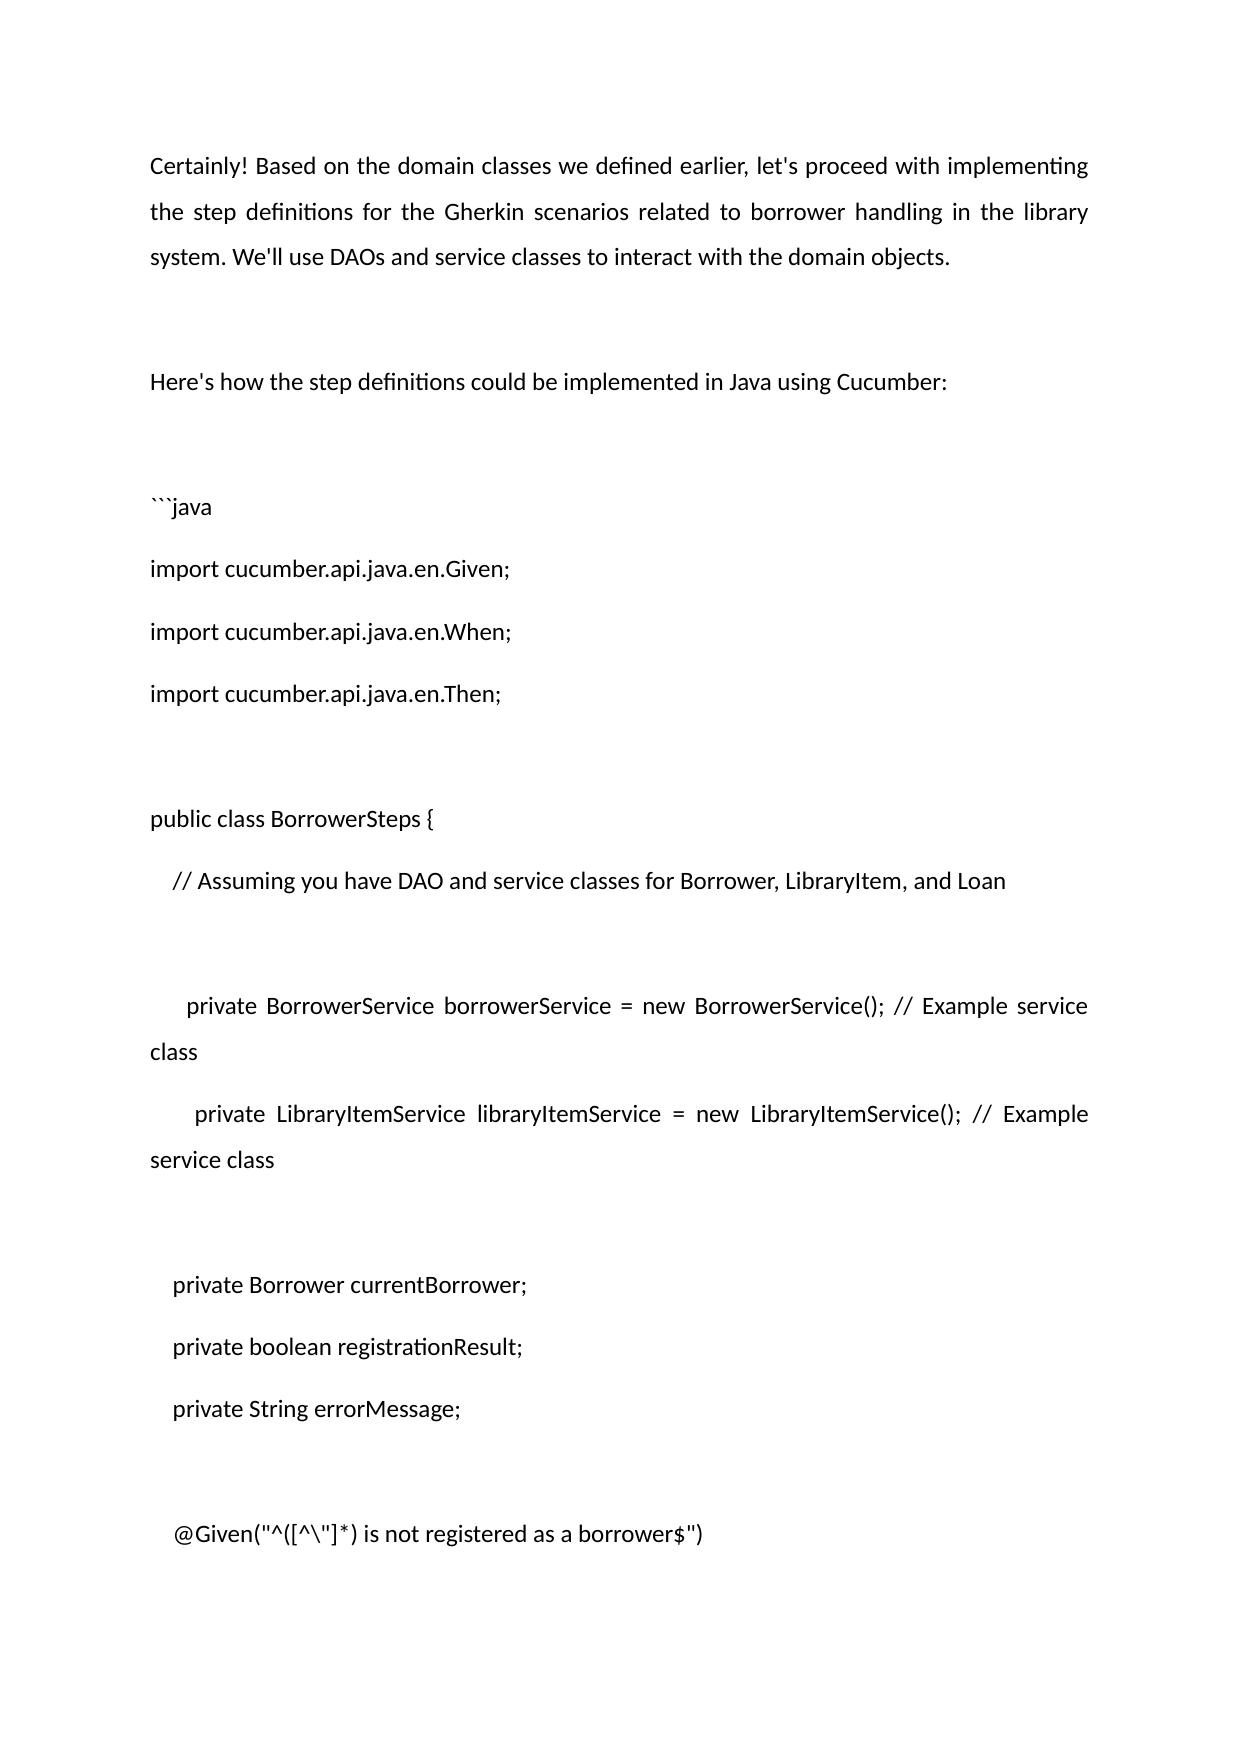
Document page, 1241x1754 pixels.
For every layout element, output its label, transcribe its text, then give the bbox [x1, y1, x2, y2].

text // Assuming you have DAO and service classes for Borrower, LibraryItem, and Loan [150, 865, 1090, 896]
text Certainly! Based on the domain classes we defined earlier, let's proceed with implementing the step definitions for the Gherkin scenarios related to borrower handling in the library system. We'll use DAOs and service classes to interact with the domain objects. [150, 150, 1090, 272]
text import cucumber.api.java.en.When; [150, 616, 1090, 646]
text import cucumber.api.java.en.Given; [150, 553, 1090, 584]
text private LibraryItemService libraryItemService = new LibraryItemService(); // Example service class [150, 1098, 1090, 1174]
text @Given("^([^\"]*) is not registered as a borrower$") [150, 1518, 1090, 1549]
text import cucumber.api.java.en.Then; [150, 678, 1090, 709]
text ```java [150, 491, 1090, 522]
text public class BorrowerSteps { [150, 803, 1090, 833]
text private boolean registrationResult; [150, 1331, 1090, 1362]
text private String errorMessage; [150, 1394, 1090, 1424]
text Here's how the step definitions could be implemented in Java using Cucumber: [150, 366, 1090, 397]
text private BorrowerService borrowerService = new BorrowerService(); // Example service class [150, 990, 1090, 1066]
text private Borrower currentBorrower; [150, 1269, 1090, 1299]
